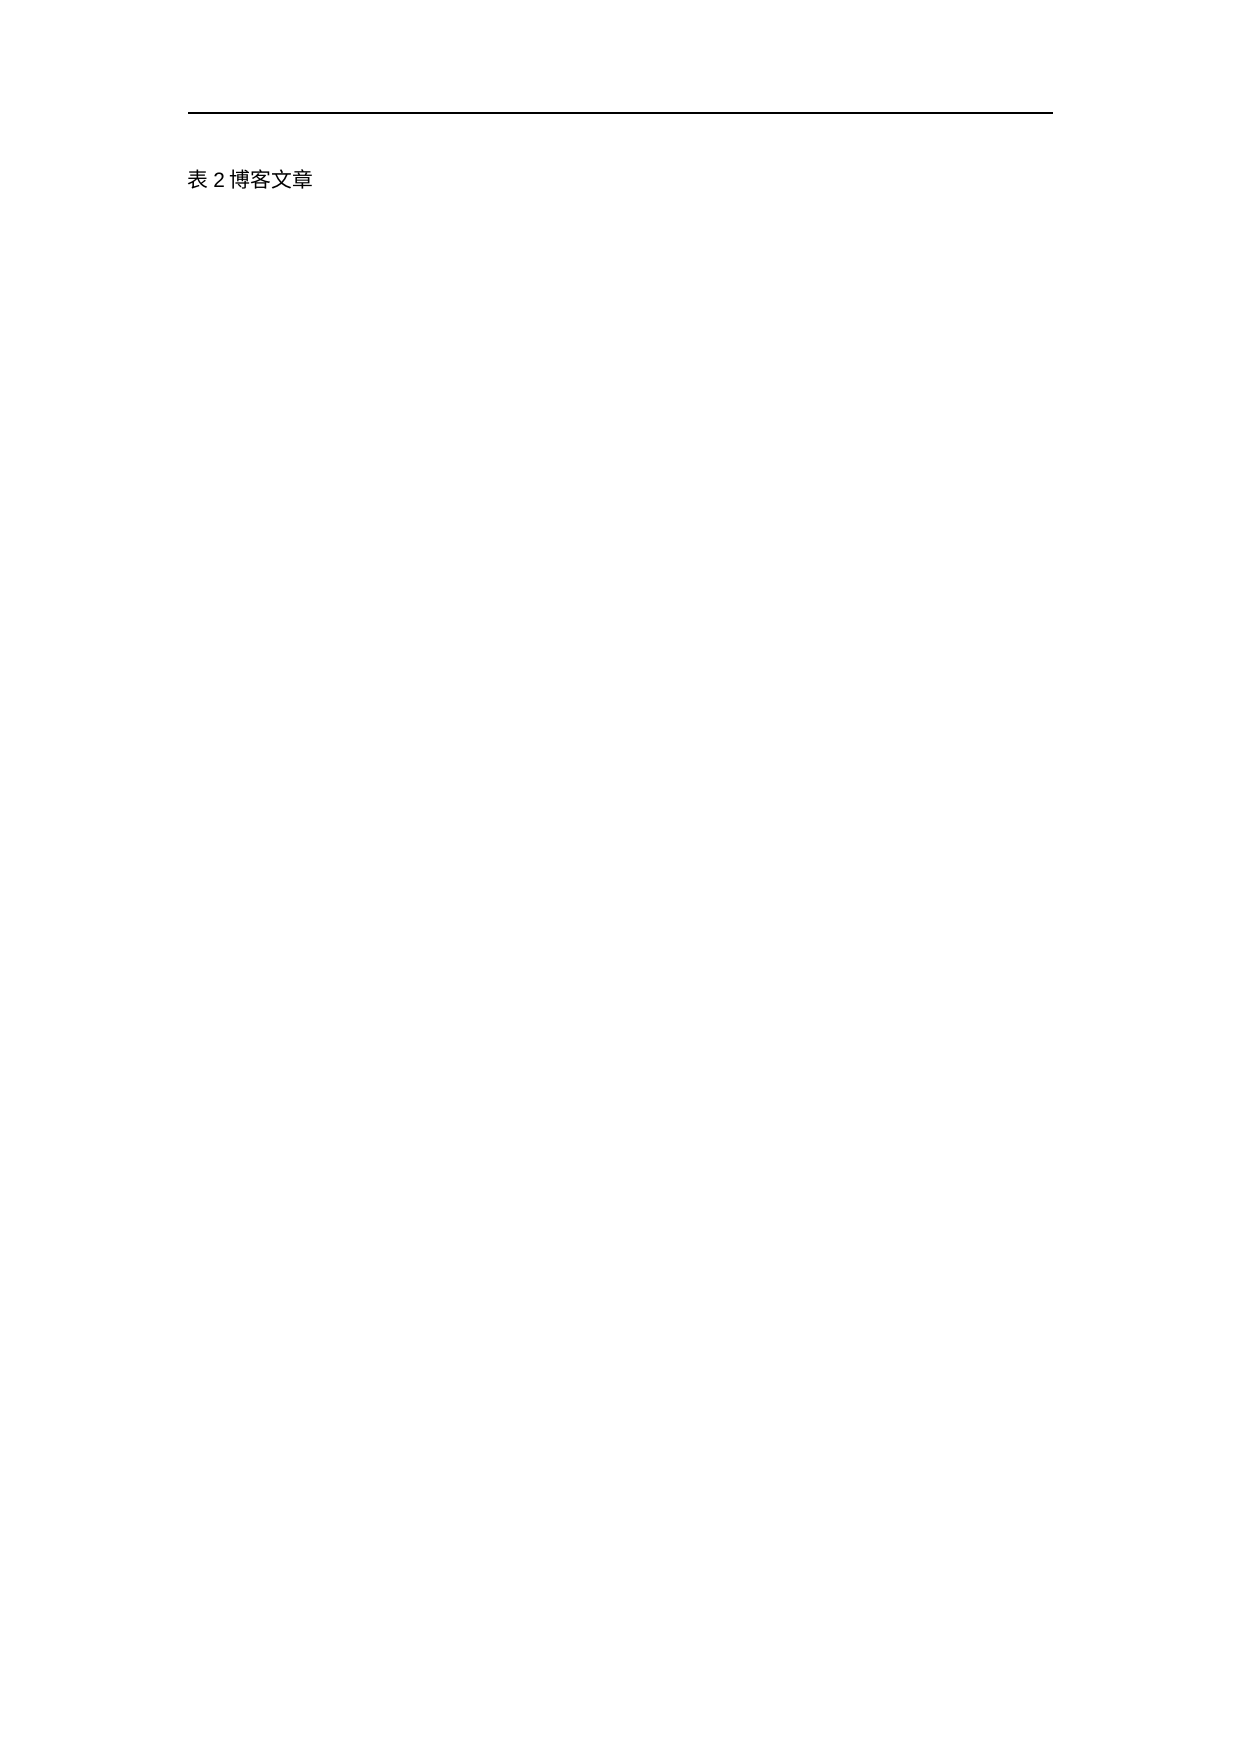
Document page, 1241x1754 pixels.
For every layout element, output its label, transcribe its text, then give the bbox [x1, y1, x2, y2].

text 表 2 博客文章 [187, 162, 1053, 194]
